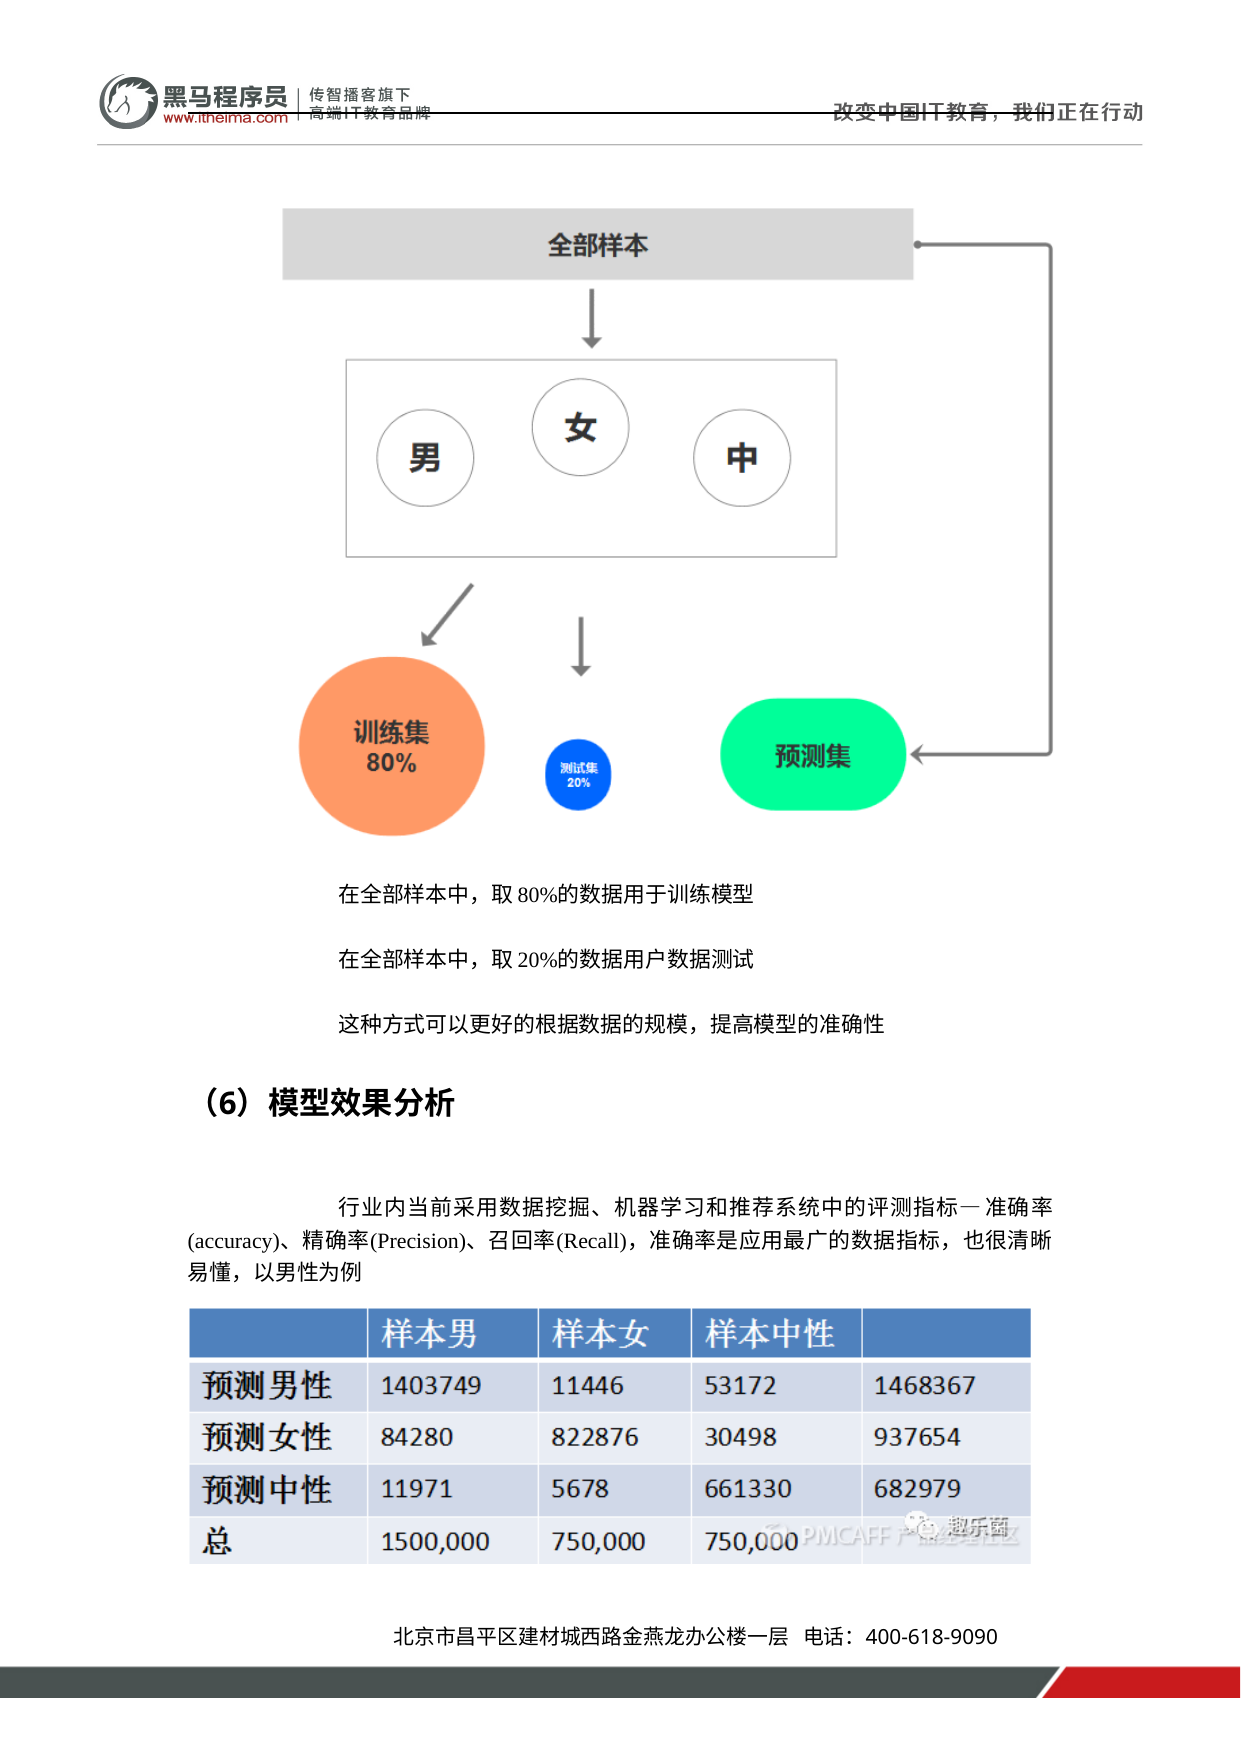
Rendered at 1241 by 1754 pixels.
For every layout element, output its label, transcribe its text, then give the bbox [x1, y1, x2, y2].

picture [0, 1607, 1241, 1698]
text 在全部样本中，取20%的数据用户数据测试 [187, 942, 1053, 974]
picture [187, 1306, 1034, 1564]
text 这种方式可以更好的根据数据的规模，提高模型的准确性 [187, 1007, 1053, 1039]
picture [225, 162, 1079, 848]
text 在全部样本中，取80%的数据用于训练模型 [187, 877, 1053, 909]
subtitle （6）模型效果分析 [187, 1069, 1053, 1134]
picture [0, 3, 1241, 153]
text 行业内当前采用数据挖掘、机器学习和推荐系统中的评测指标—准确率(accuracy)、精确率(Precision)、召回率(Recall)，准确率是应用最广的数据指标，也很清晰易懂，以男性为例 [187, 1190, 1053, 1287]
